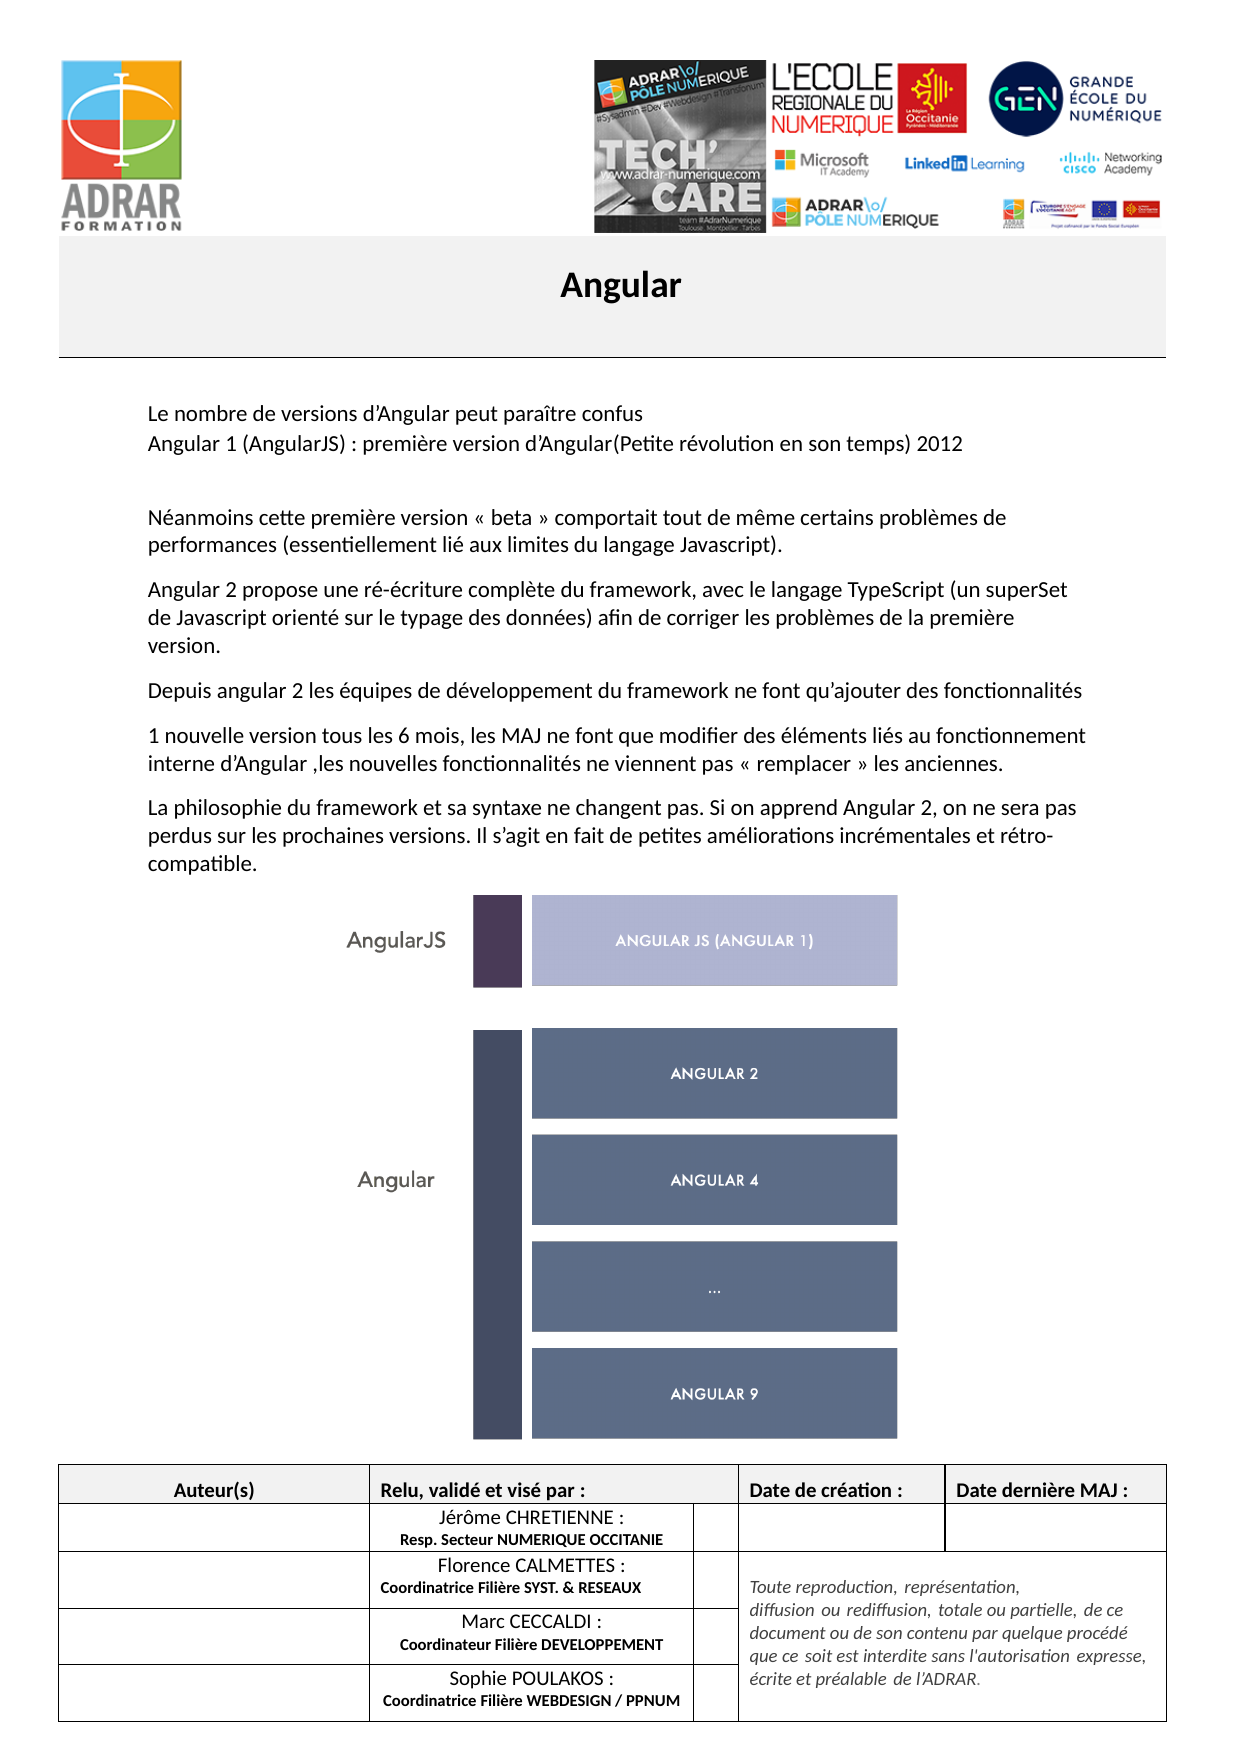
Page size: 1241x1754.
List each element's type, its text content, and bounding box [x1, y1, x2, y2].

text 1 nouvelle version tous les 6 mois, les MAJ ne font que modifier des éléments liés au fonctionnement interne d’Angular ,les nouvelles fonctionnalités ne viennent pas « remplacer » les anciennes. [148, 721, 1093, 777]
text Angular 2 propose une ré-écriture complète du framework, avec le langage TypeScript (un superSet de Javascript orienté sur le typage des données) afin de corriger les problèmes de la première version. [148, 575, 1093, 659]
text Le nombre de versions d’Angular peut paraître confus Angular 1 (AngularJS) : première version d’Angular (Petite révolution en son temps) 2012 [148, 399, 1093, 486]
picture [342, 894, 898, 1440]
text Néanmoins cette première version « beta » comportait tout de même certains problèmes de performances (essentiellement lié aux limites du langage Javascript). [148, 503, 1093, 559]
picture [61, 58, 183, 233]
picture [594, 60, 1166, 233]
text Depuis angular 2 les équipes de développement du framework ne font qu’ajouter des fonctionnalités [148, 676, 1093, 704]
text La philosophie du framework et sa syntaxe ne changent pas. Si on apprend Angular 2, on ne sera pas perdus sur les prochaines versions. Il s’agit en fait de petites améliorations incrémentales et rétro-compatible. [148, 793, 1093, 877]
